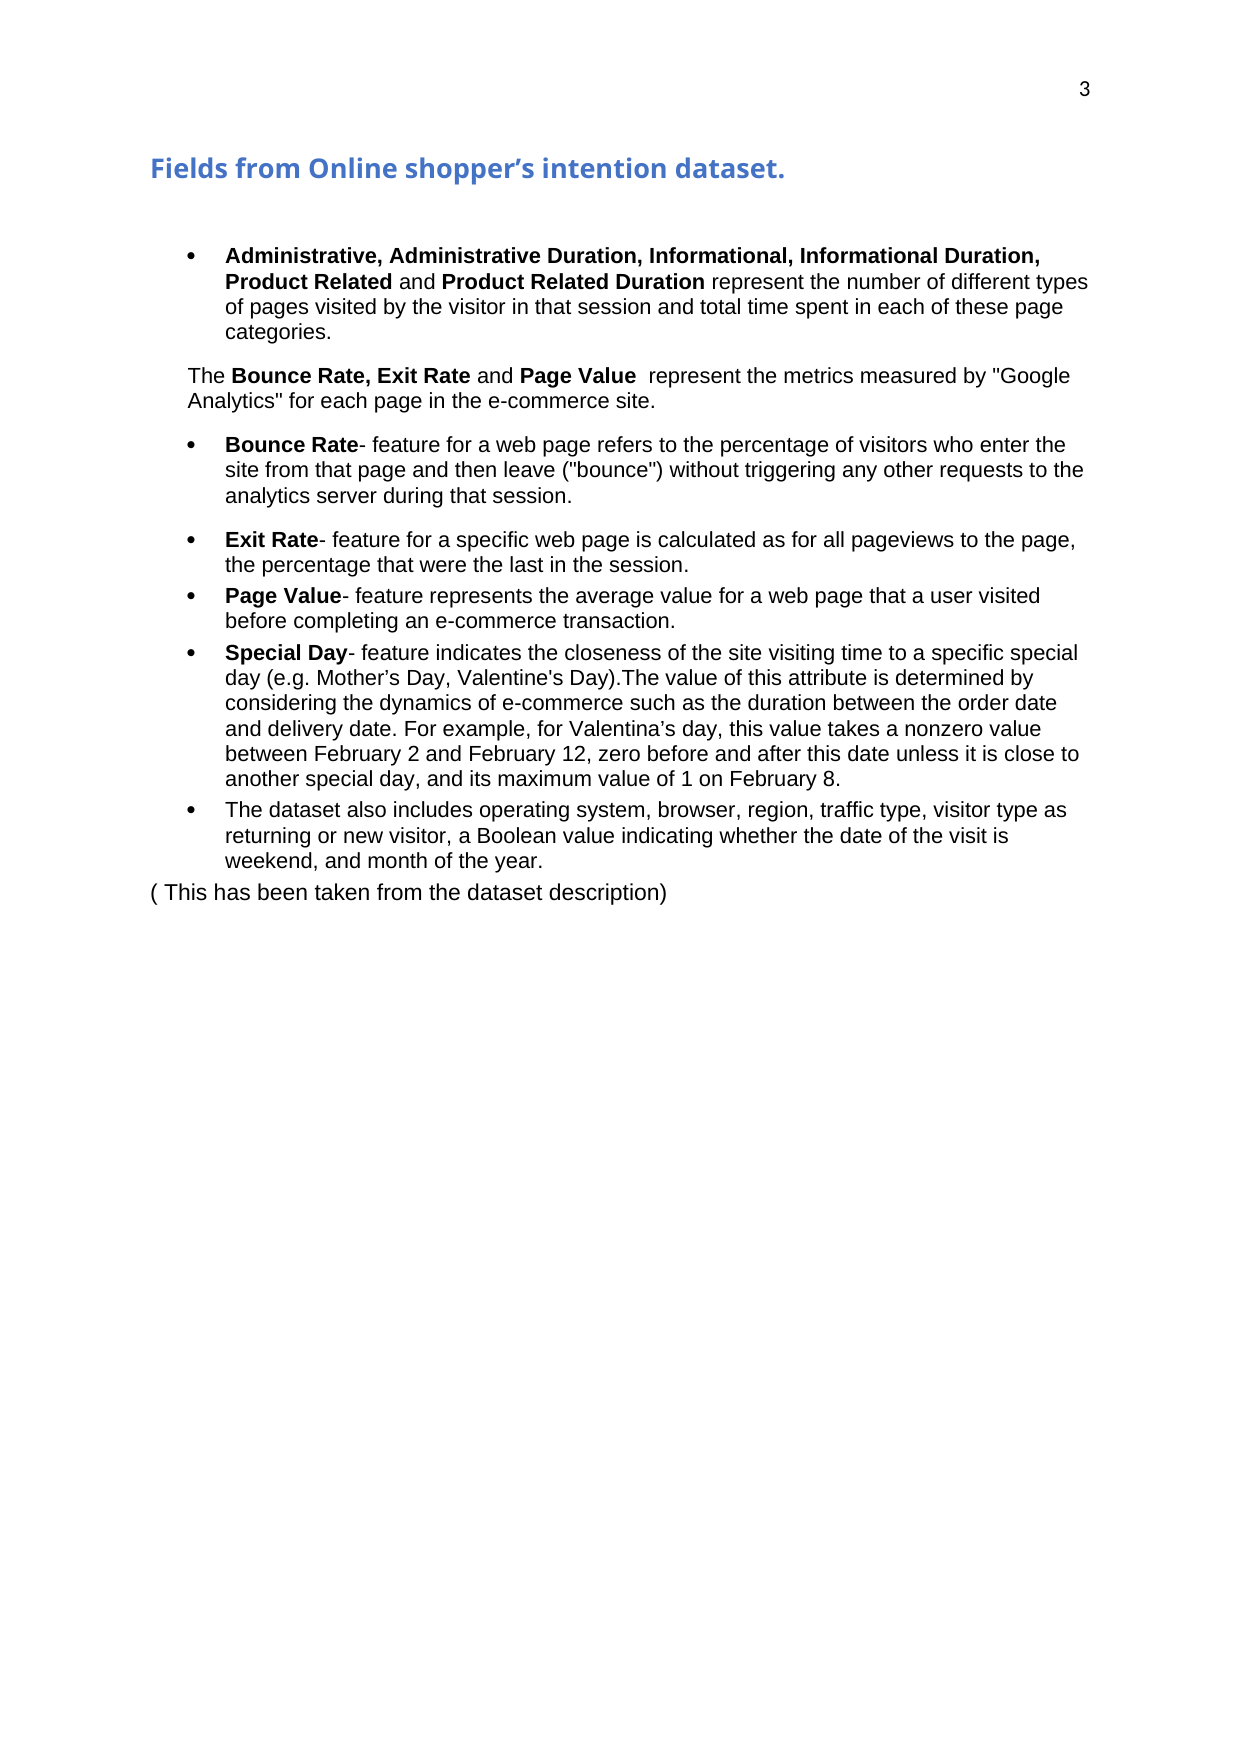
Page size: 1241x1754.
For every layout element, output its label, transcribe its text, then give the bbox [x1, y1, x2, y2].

list Exit Rate- feature for a specific web page is calculated as for all pageviews to the page, the percentage that were the last in the session. [187, 527, 1090, 577]
list Page Value- feature represents the average value for a web page that a user visited before completing an e-commerce transaction. [187, 583, 1090, 634]
list The dataset also includes operating system, browser, region, traffic type, visitor type as returning or new visitor, a Boolean value indicating whether the date of the visit is weekend, and month of the year. [187, 797, 1090, 873]
list Bounce Rate- feature for a web page refers to the percentage of visitors who enter the site from that page and then leave ("bounce") without triggering any other requests to the analytics server during that session. [187, 432, 1090, 508]
subtitle Fields from Online shopper’s intention dataset. [150, 150, 1090, 187]
list Administrative, Administrative Duration, Informational, Informational Duration, Product Related and Product Related Duration represent the number of different types of pages visited by the visitor in that session and total time spent in each of these page categories. [187, 243, 1090, 344]
text The Bounce Rate, Exit Rate and Page Value represent the metrics measured by "Google Analytics" for each page in the e-commerce site. [187, 363, 1090, 413]
text ( This has been taken from the dataset description) [150, 879, 1090, 906]
list Special Day- feature indicates the closeness of the site visiting time to a specific special day (e.g. Mother’s Day, Valentine's Day).The value of this attribute is determined by considering the dynamics of e-commerce such as the duration between the order date and delivery date. For example, for Valentina’s day, this value takes a nonzero value between February 2 and February 12, zero before and after this date unless it is close to another special day, and its maximum value of 1 on February 8. [187, 640, 1090, 791]
